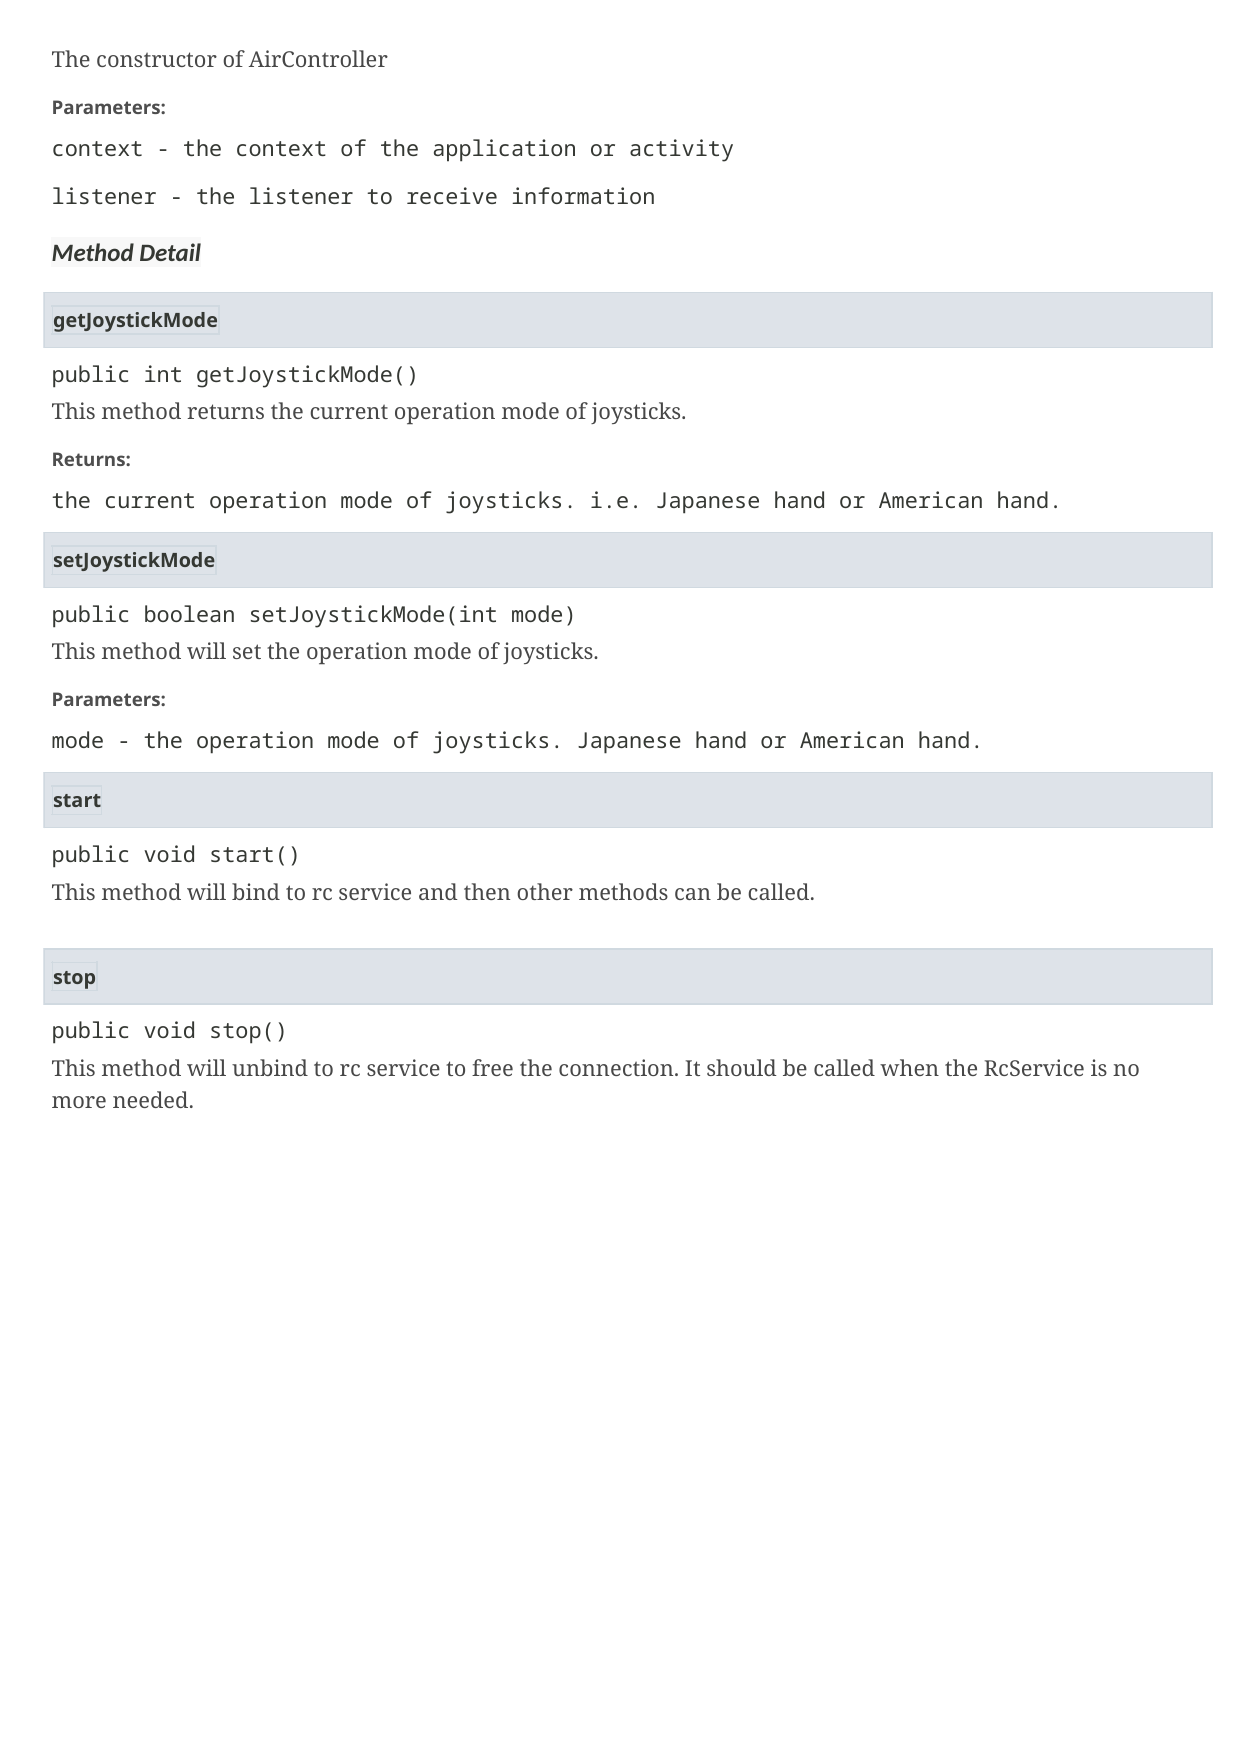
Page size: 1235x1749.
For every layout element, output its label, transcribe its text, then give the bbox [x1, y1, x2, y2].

text public void stop() [51, 1014, 1205, 1047]
text This method returns the current operation mode of joysticks. [51, 395, 1189, 427]
subtitle setJoystickMode [45, 533, 1211, 587]
text This method will bind to rc service and then other methods can be called. [51, 875, 1189, 908]
text This method will set the operation mode of joysticks. [51, 635, 1189, 668]
subtitle stop [45, 950, 1211, 1003]
subtitle getJoystickMode [45, 293, 1211, 347]
text context - the context of the application or activity [51, 131, 1205, 164]
text the current operation mode of joysticks. i.e. Japanese hand or American hand. [51, 483, 1205, 516]
text This method will unbind to rc service to free the connection. It should be called when the RcService is no more needed. [51, 1051, 1189, 1117]
text Parameters: [51, 91, 1205, 123]
text The constructor of AirController [51, 43, 1189, 75]
text public int getJoystickMode() [51, 358, 1205, 390]
subtitle start [45, 773, 1211, 827]
subtitle Method Detail [51, 236, 1205, 268]
text Parameters: [51, 683, 1205, 716]
text Returns: [51, 443, 1205, 476]
text listener - the listener to receive information [51, 179, 1205, 212]
text public void start() [51, 838, 1205, 870]
text mode - the operation mode of joysticks. Japanese hand or American hand. [51, 724, 1205, 756]
text public boolean setJoystickMode(int mode) [51, 598, 1205, 630]
